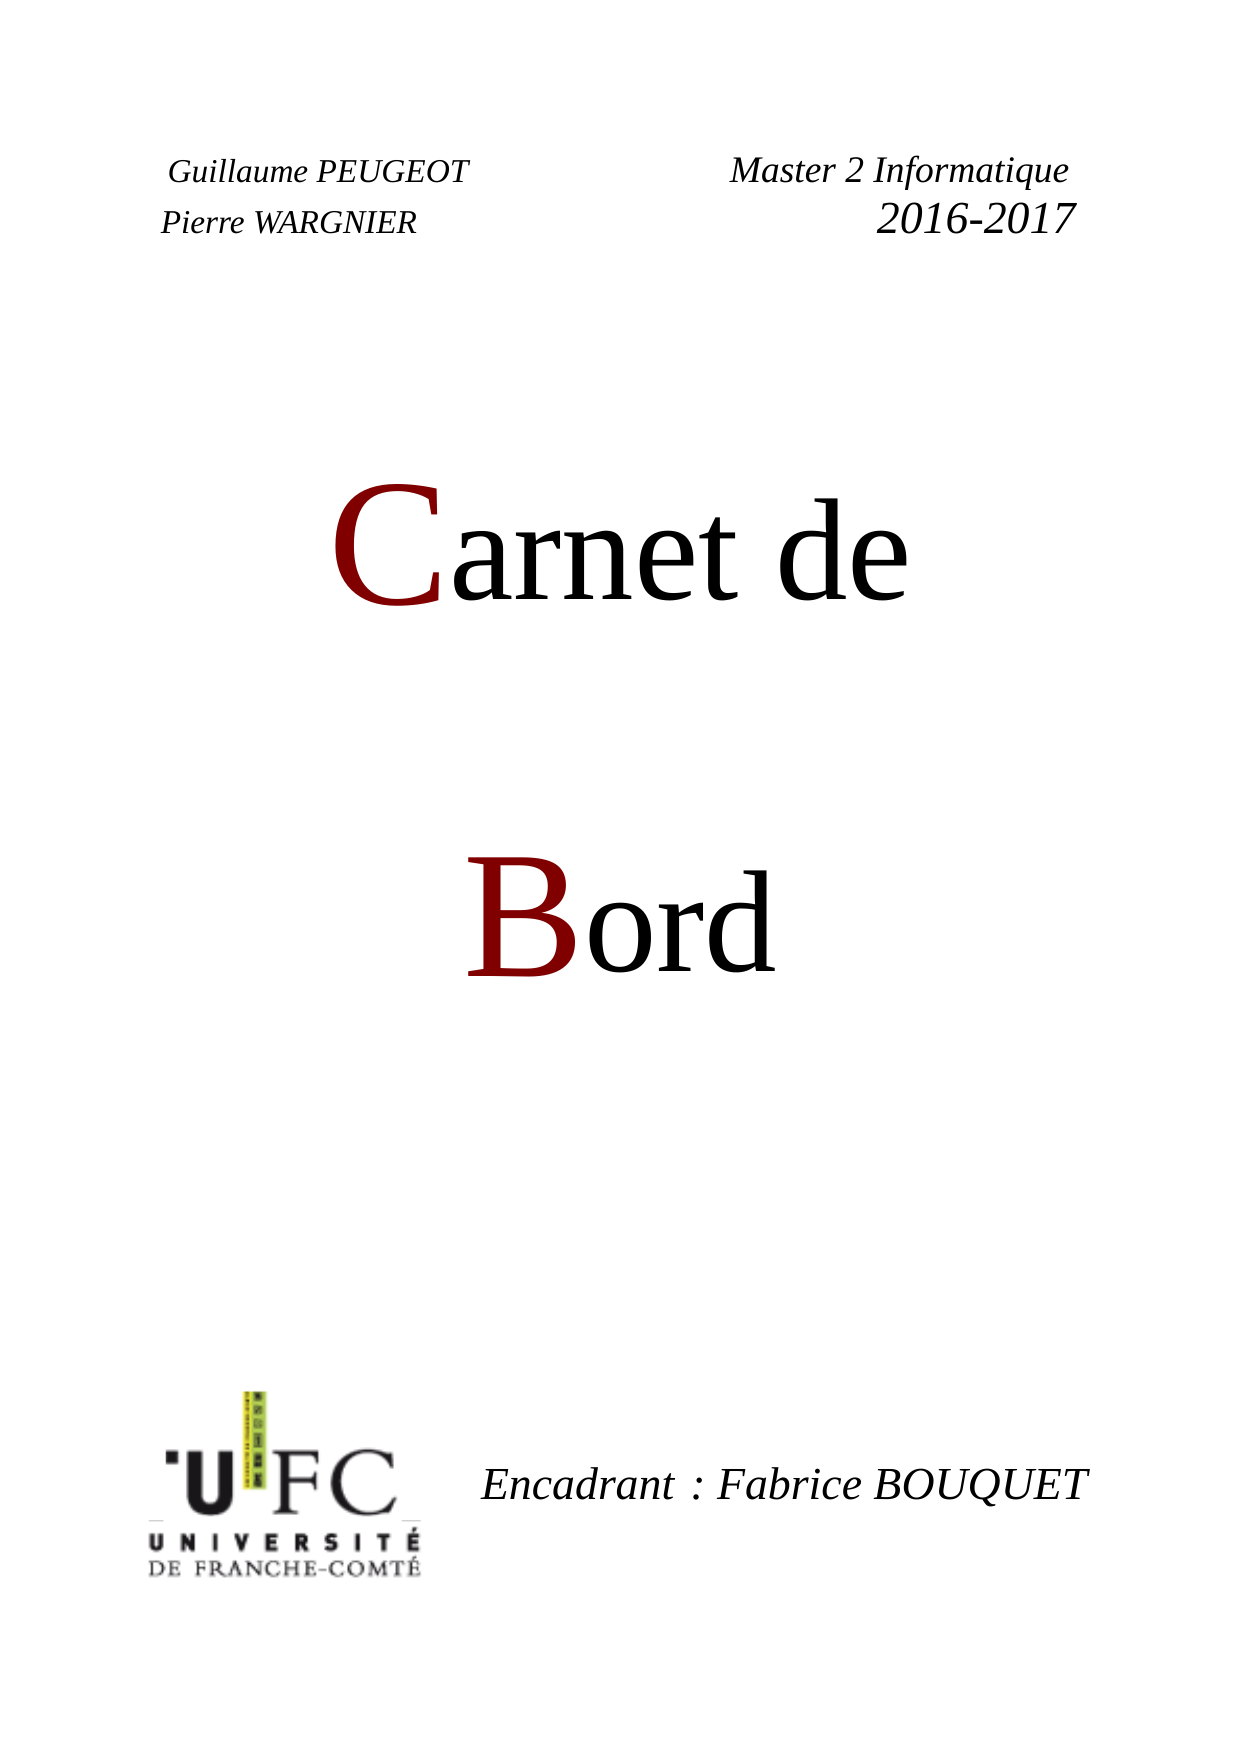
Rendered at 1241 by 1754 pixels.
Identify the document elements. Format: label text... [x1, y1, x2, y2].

text Carnet de [148, 285, 1093, 644]
text Encadrant : Fabrice BOUQUET [463, 1457, 1093, 1509]
text Bord [148, 657, 1093, 1016]
text Pierre WARGNIER 2016-2017 [148, 191, 1093, 243]
text Guillaume PEUGEOT Master 2 Informatique [148, 148, 1093, 191]
picture [95, 1377, 463, 1584]
